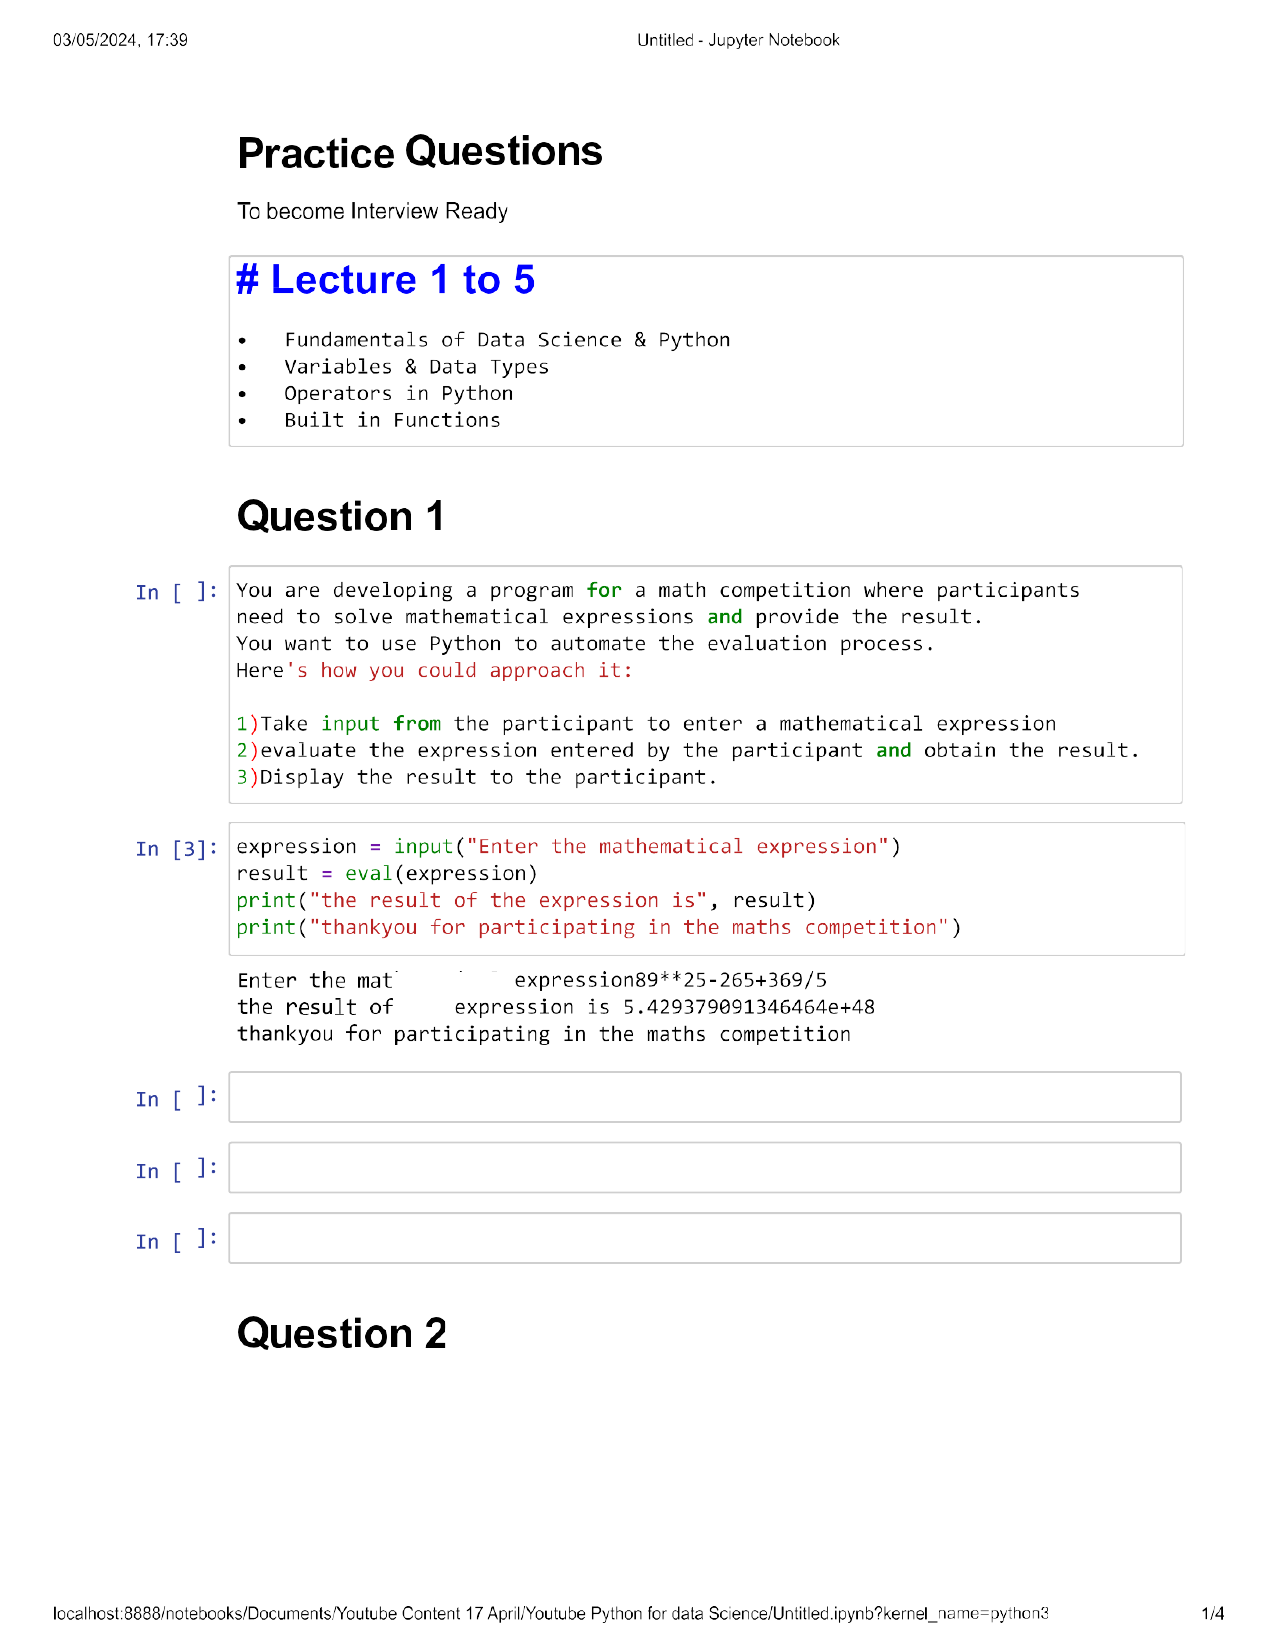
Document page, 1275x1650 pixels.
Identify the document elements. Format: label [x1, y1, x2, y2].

picture [365, 1325, 387, 1348]
picture [335, 998, 356, 1015]
picture [228, 565, 1183, 804]
picture [370, 998, 393, 1014]
picture [559, 142, 579, 165]
picture [425, 1317, 446, 1348]
picture [358, 971, 874, 1045]
picture [352, 202, 508, 223]
picture [391, 508, 411, 530]
picture [462, 135, 520, 165]
picture [250, 998, 272, 1014]
picture [439, 143, 459, 165]
picture [346, 1024, 381, 1041]
picture [427, 500, 441, 530]
picture [638, 33, 693, 46]
picture [581, 142, 602, 165]
picture [287, 1002, 309, 1015]
picture [304, 138, 339, 168]
picture [698, 33, 840, 49]
picture [294, 501, 352, 531]
picture [228, 255, 1184, 447]
picture [406, 134, 436, 168]
picture [532, 142, 555, 165]
picture [925, 1607, 1048, 1623]
picture [351, 145, 394, 168]
picture [237, 202, 260, 219]
picture [250, 972, 284, 988]
picture [323, 971, 345, 988]
picture [228, 822, 1186, 956]
picture [53, 33, 187, 48]
picture [240, 137, 263, 168]
picture [54, 1606, 924, 1623]
picture [271, 508, 291, 531]
picture [365, 508, 387, 531]
picture [266, 145, 302, 168]
picture [271, 1325, 291, 1348]
picture [287, 1025, 332, 1045]
picture [267, 202, 344, 219]
picture [1210, 1606, 1224, 1620]
picture [391, 1325, 411, 1347]
picture [238, 499, 269, 533]
picture [238, 1316, 269, 1350]
picture [294, 1318, 352, 1348]
